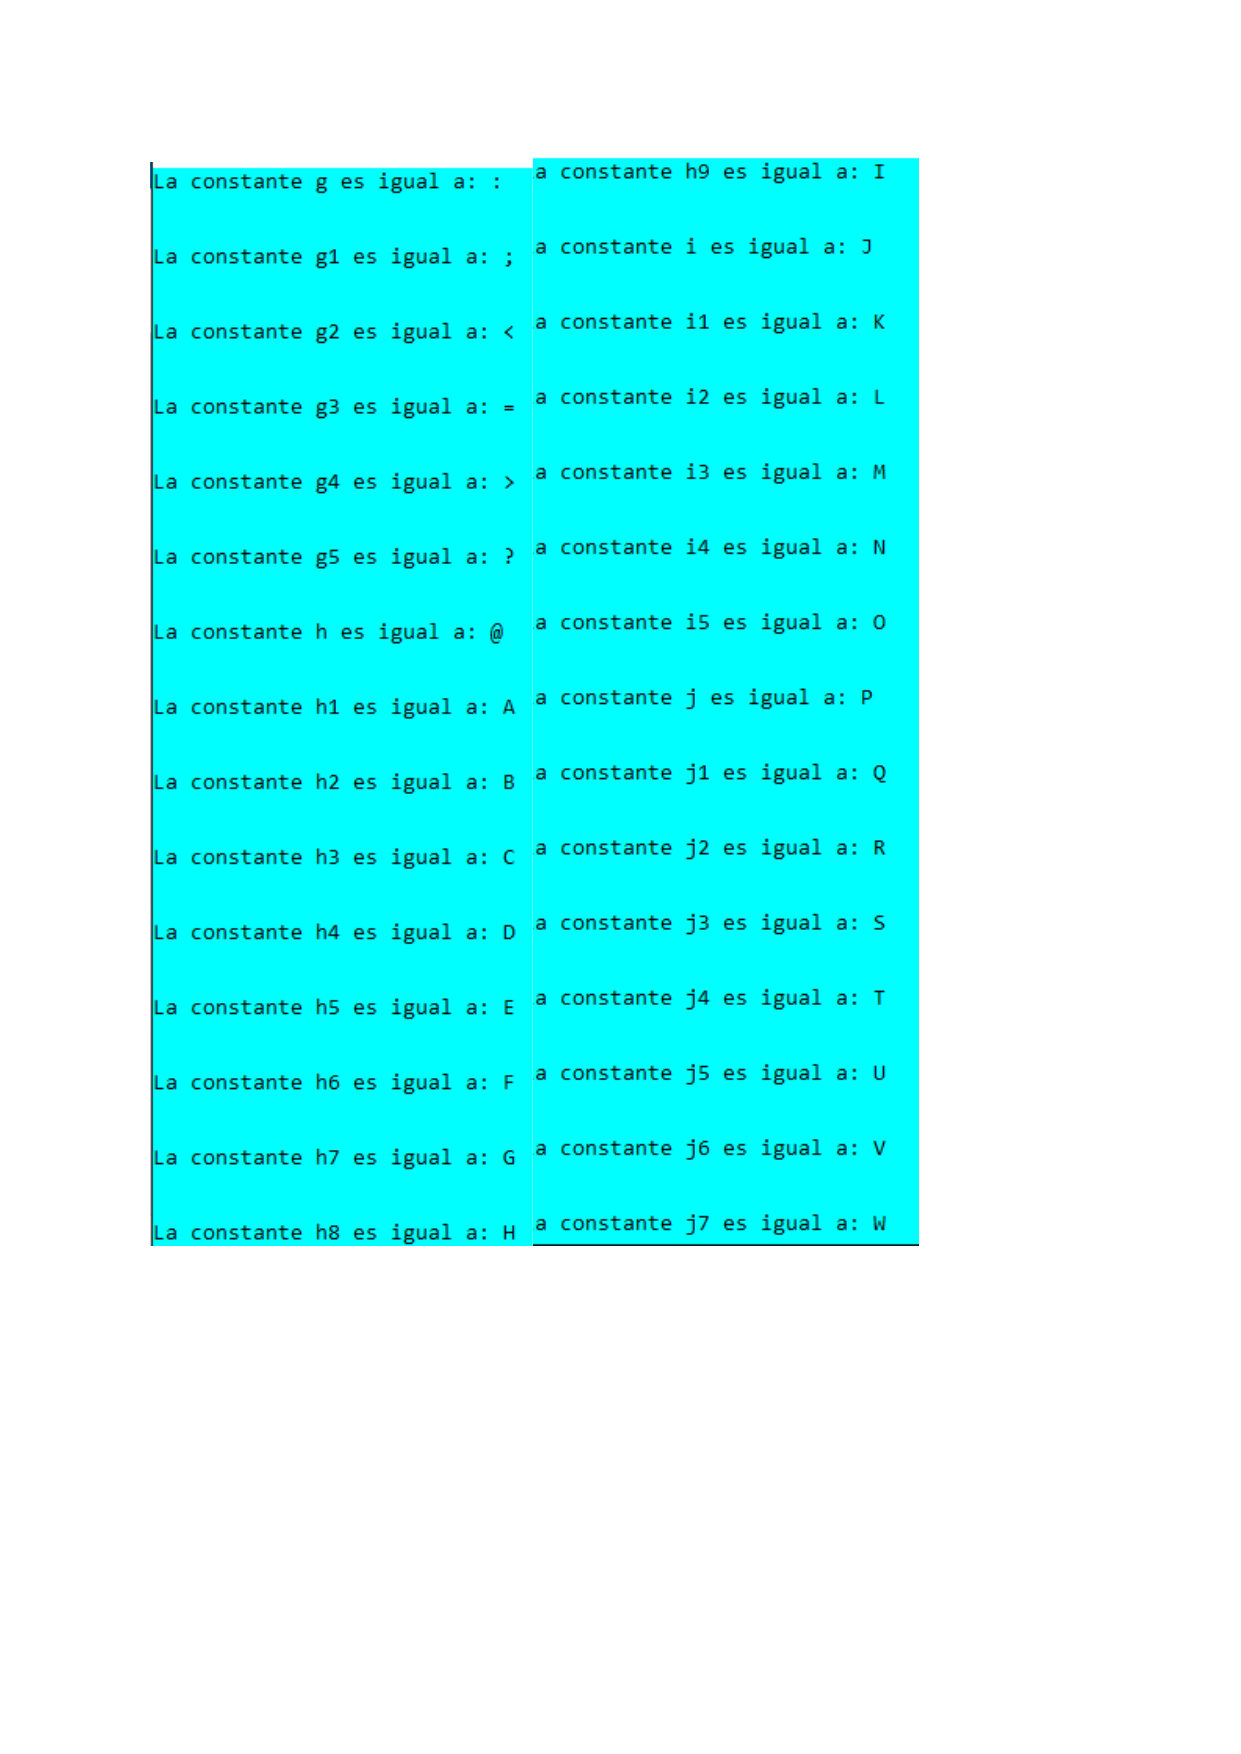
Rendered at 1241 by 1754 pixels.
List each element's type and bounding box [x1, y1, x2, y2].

picture [150, 150, 919, 1246]
